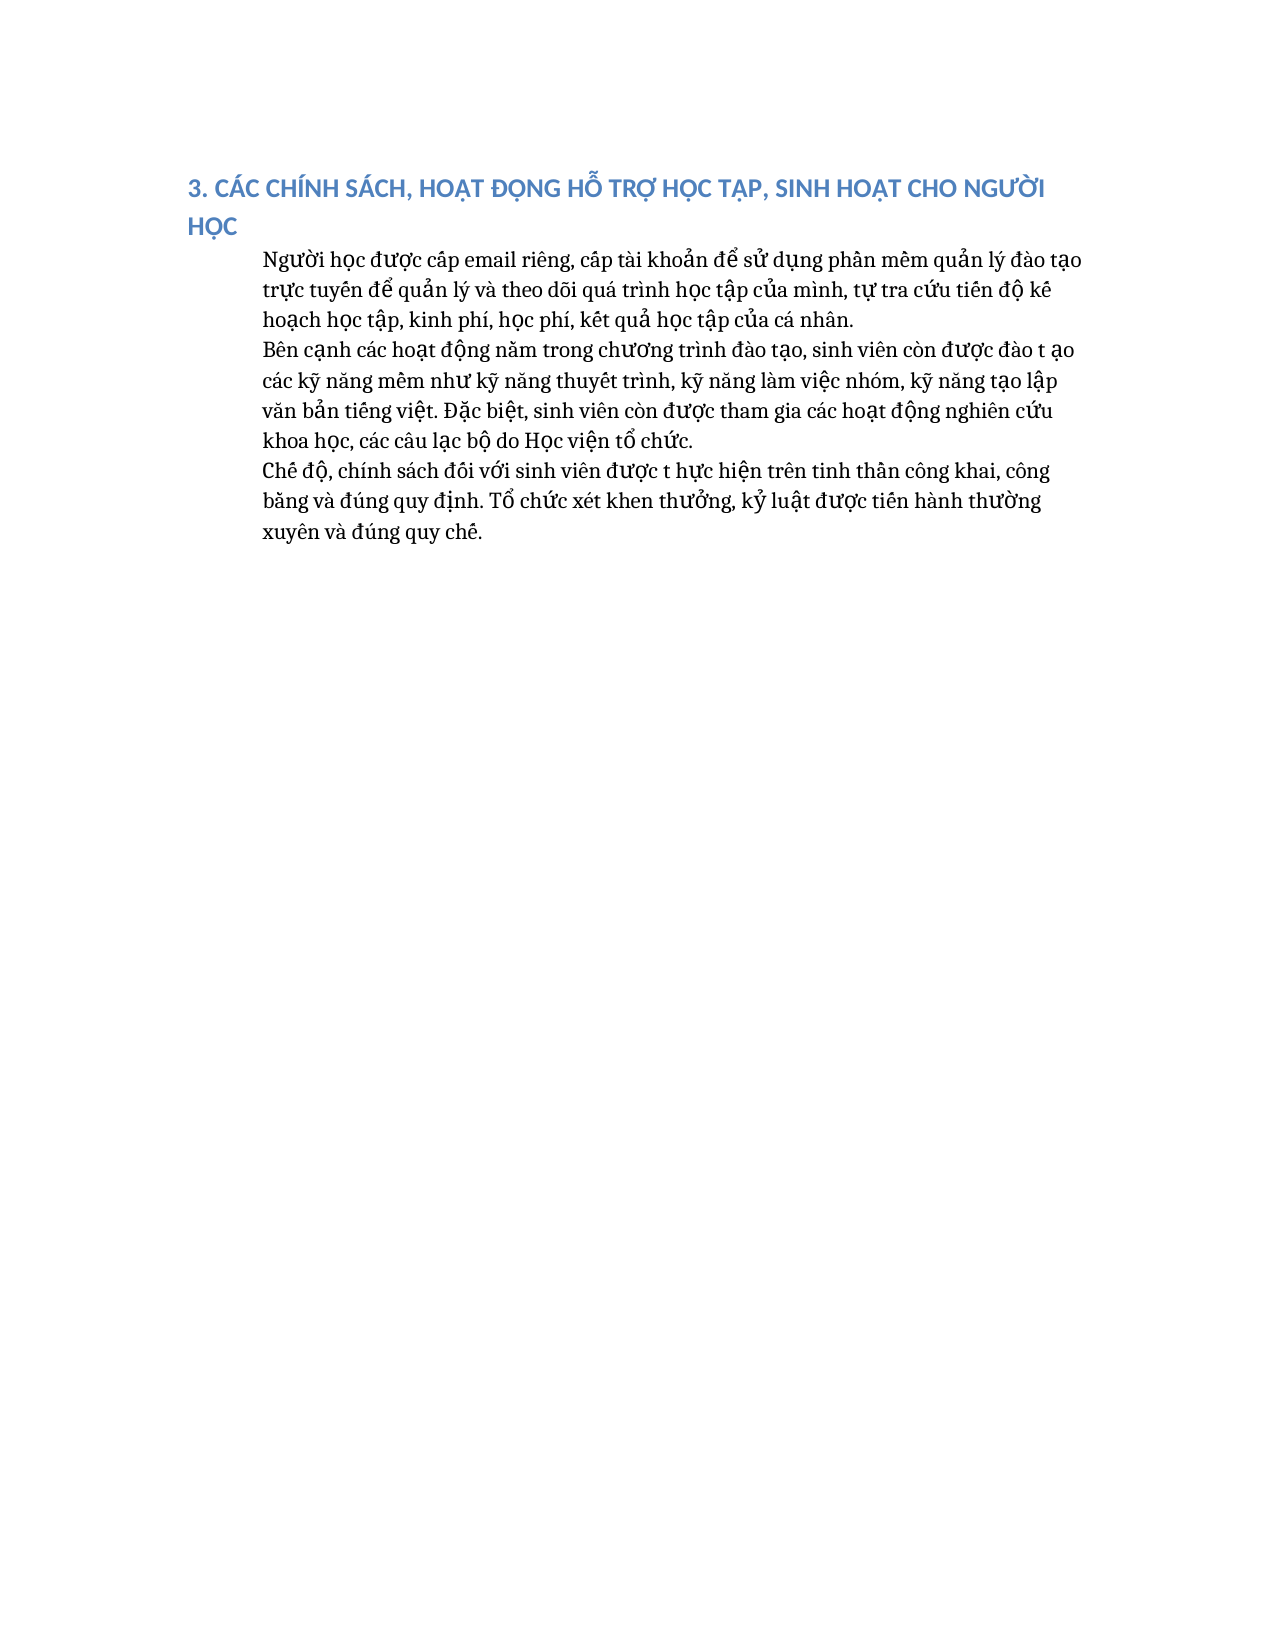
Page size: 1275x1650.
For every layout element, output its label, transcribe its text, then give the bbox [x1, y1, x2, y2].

subtitle 3. CÁC CHÍNH SÁCH, HOẠT ĐỘNG HỖ TRỢ HỌC TẬP, SINH HOẠT CHO NGƯỜI HỌC [187, 171, 1087, 242]
list Chế độ, chính sách đối với sinh viên được t hực hiện trên tinh thần công khai, công bằng và đúng quy định. Tổ chức xét khen thưởng, kỷ luật được tiến hành thường xuyên và đúng quy chế. [262, 458, 1087, 545]
list Bên cạnh các hoạt động nằm trong chương trình đào tạo, sinh viên còn được đào t ạo các kỹ năng mềm như kỹ năng thuyết trình, kỹ năng làm việc nhóm, kỹ năng tạo lập văn bản tiếng việt. Đặc biệt, sinh viên còn được tham gia các hoạt động nghiên cứu khoa học, các câu lạc bộ do Học viện tổ chức. [262, 337, 1087, 454]
list Người học được cấp email riêng, cấp tài khoản để sử dụng phần mềm quản lý đào tạo trực tuyến để quản lý và theo dõi quá trình học tập của mình, tự tra cứu tiến độ kế hoạch học tập, kinh phí, học phí, kết quả học tập của cá nhân. [262, 247, 1087, 333]
